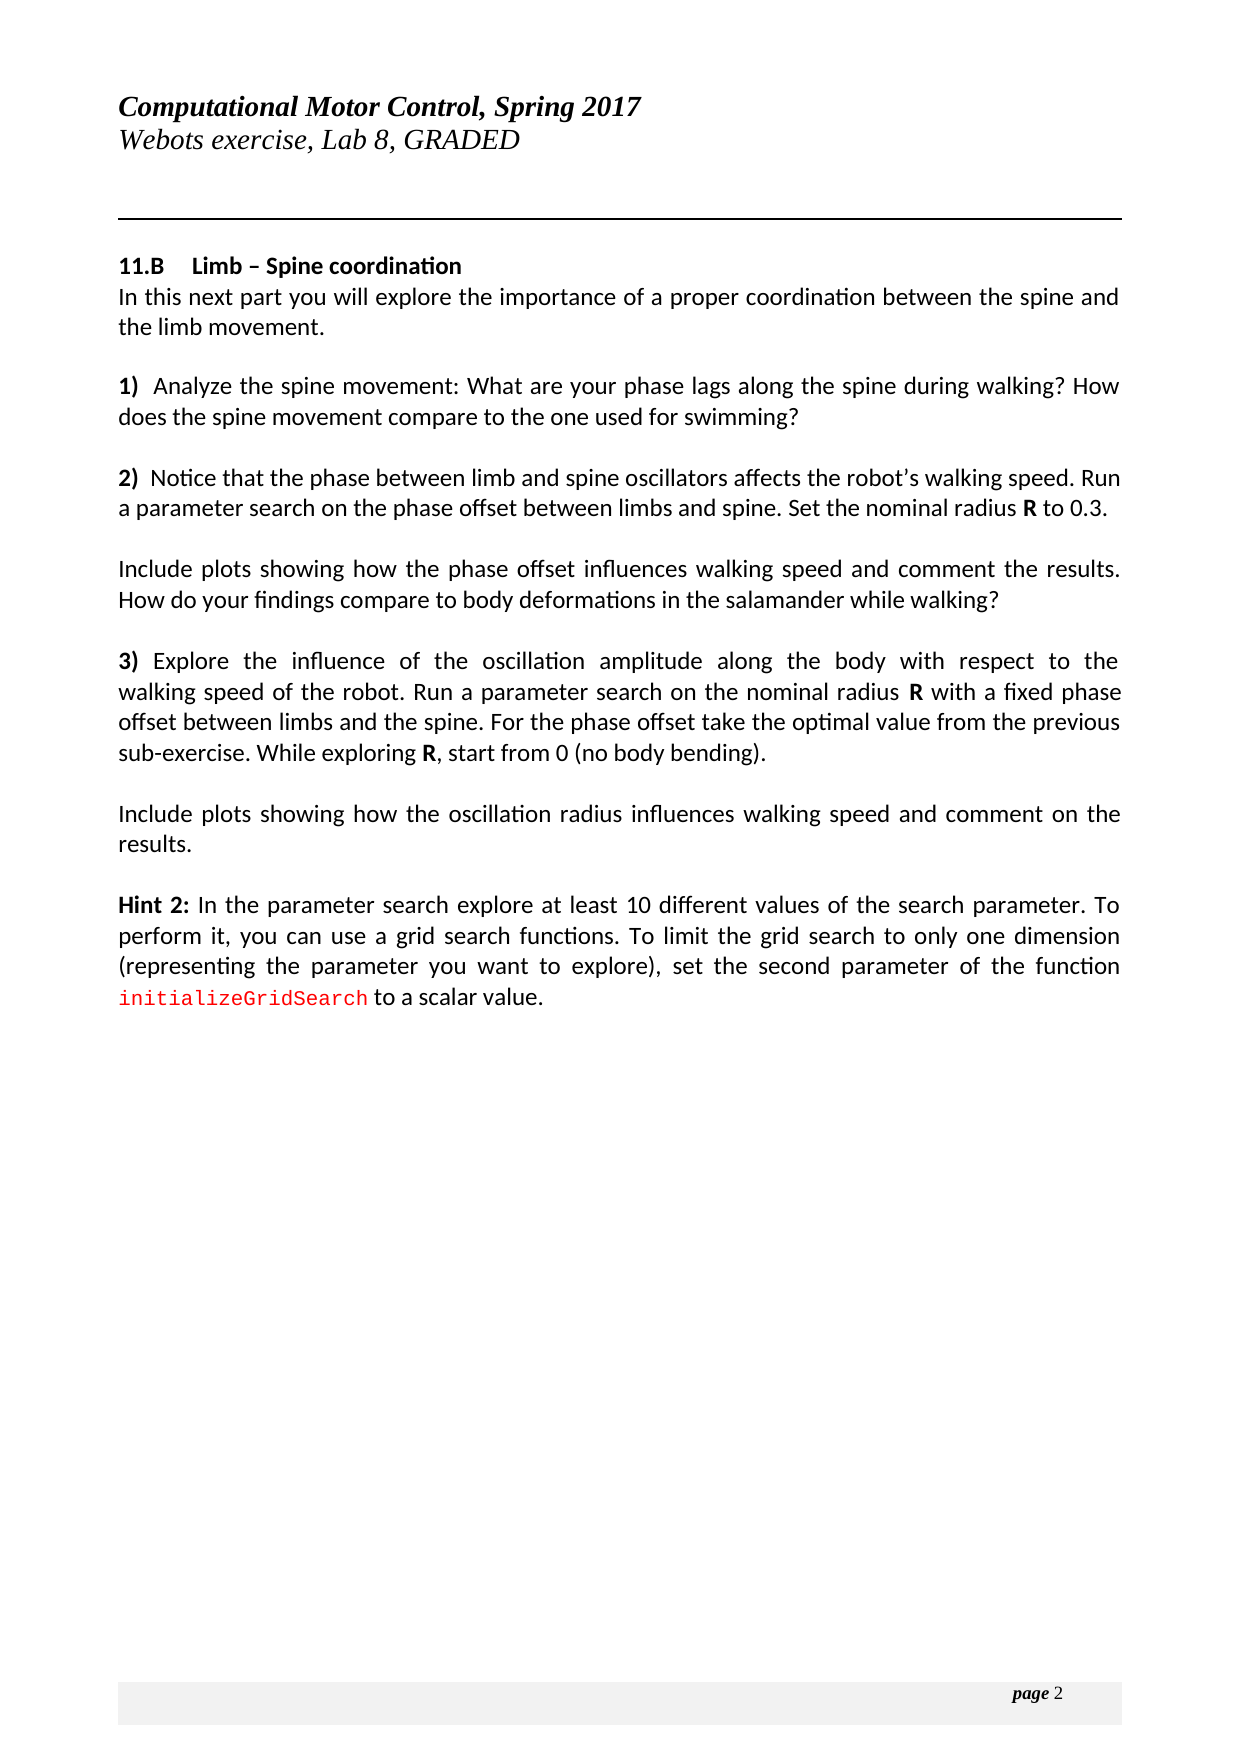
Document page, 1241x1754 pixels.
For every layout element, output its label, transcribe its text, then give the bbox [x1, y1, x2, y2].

text Hint 2: In the parameter search explore at least 10 different values of the search parameter. To perform it, you can use a grid search functions. To limit the grid search to only one dimension (representing the parameter you want to explore), set the second parameter of the function initializeGridSearch to a scalar value. [118, 889, 1122, 1011]
text Include plots showing how the phase offset influences walking speed and comment the results. How do your findings compare to body deformations in the salamander while walking? [118, 553, 1122, 614]
text Include plots showing how the oscillation radius influences walking speed and comment on the results. [118, 798, 1122, 859]
text In this next part you will explore the importance of a proper coordination between the spine and the limb movement. [118, 281, 1122, 342]
text 3) Explore the influence of the oscillation amplitude along the body with respect to the walking speed of the robot. Run a parameter search on the nominal radius R with a fixed phase offset between limbs and the spine. For the phase offset take the optimal value from the previous sub-exercise. While exploring R, start from 0 (no body bending). [118, 645, 1122, 767]
text 1) Analyze the spine movement: What are your phase lags along the spine during walking? How does the spine movement compare to the one used for swimming? [118, 370, 1122, 431]
text 2) Notice that the phase between limb and spine oscillators affects the robot’s walking speed. Run a parameter search on the phase offset between limbs and spine. Set the nominal radius R to 0.3. [118, 462, 1122, 523]
text 11.B Limb – Spine coordination [118, 250, 1122, 281]
